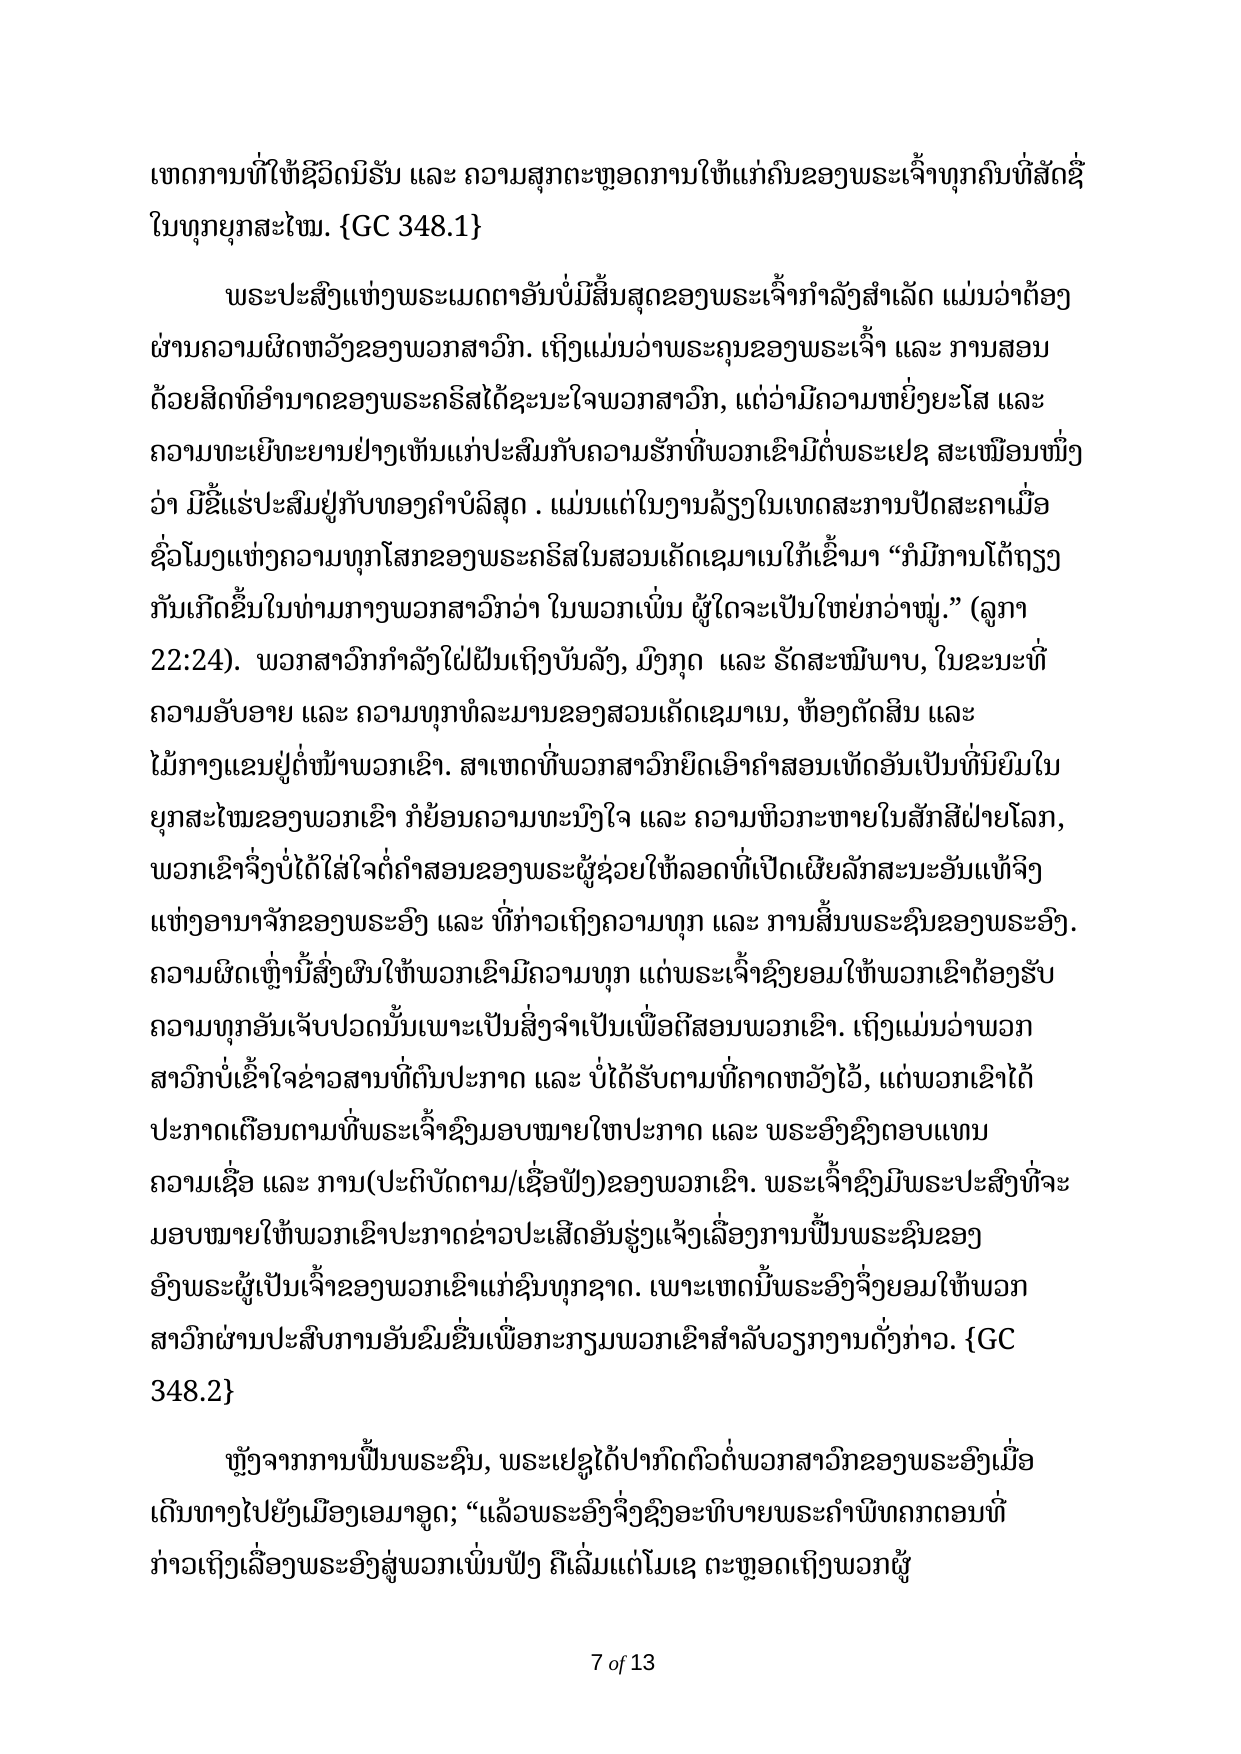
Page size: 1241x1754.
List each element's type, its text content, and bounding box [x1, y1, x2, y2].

text ພຣະປະສົງແຫ່ງພຣະເມດຕາອັນບໍ່ມີສິ້ນສຸດຂອງພຣະເຈົ້າກຳລັງສຳເລັດ ແມ່ນວ່າຕ້ອງຜ່ານຄວາມຜິດຫວັງຂອງພວກສາວົກ. ເຖິງແມ່ນວ່າພຣະຄຸນຂອງພຣະເຈົ້າ ແລະ ການສອນດ້ວຍສິດທິອຳນາດຂອງພຣະຄຣິສໄດ້ຊະນະໃຈພວກສາວົກ, ແຕ່ວ່າມີຄວາມຫຍິ່ງຍະໂສ ແລະ ຄວາມທະເຍີທະຍານຢ່າງເຫັນແກ່ປະສົມກັບຄວາມຮັກທີ່ພວກເຂົາມີຕໍ່ພຣະເຢຊ ສະເໝືອນໜຶ່ງວ່າ ມີຂີ້ແຮ່ປະສົມຢູ່ກັບທອງຄຳບໍລິສຸດ . ແມ່ນແຕ່ໃນງານລ້ຽງໃນເທດສະການປັດສະຄາເມື່ອຊົ່ວໂມງແຫ່ງຄວາມທຸກໂສກຂອງພຣະຄຣິສໃນສວນເຄັດເຊມາເນໃກ້ເຂົ້າມາ “ກໍມີການໂຕ້ຖຽງກັນເກີດຂຶ້ນໃນທ່າມກາງພວກສາວົກວ່າ ໃນພວກເພິ່ນ ຜູ້ໃດຈະເປັນໃຫຍ່ກວ່າໝູ່.” (ລູກາ 22:24). ພວກສາວົກກຳລັງໃຝ່ຝັນເຖິງບັນລັງ, ມົງກຸດ ແລະ ຣັດສະໝີພາບ, ໃນຂະນະທີ່ຄວາມອັບອາຍ ແລະ ຄວາມທຸກທໍລະມານຂອງສວນເຄັດເຊມາເນ, ຫ້ອງຕັດສິນ ແລະ ໄມ້ກາງແຂນຢູ່ຕໍ່ໜ້າພວກເຂົາ. ສາເຫດທີ່ພວກສາວົກຍຶດເອົາຄຳສອນເທັດອັນເປັນທີ່ນິຍົມໃນຍຸກສະໄໝຂອງພວກເຂົາ ກໍຍ້ອນຄວາມທະນົງໃຈ ແລະ ຄວາມຫິວກະຫາຍໃນສັກສີຝ່າຍໂລກ, ພວກເຂົາຈຶ່ງບໍ່ໄດ້ໃສ່ໃຈຕໍ່ຄຳສອນຂອງພຣະຜູ້ຊ່ວຍໃຫ້ລອດທີ່ເປີດເຜີຍລັກສະນະອັນແທ້ຈິງແຫ່ງອານາຈັກຂອງພຣະອົງ ແລະ ທີ່ກ່າວເຖິງຄວາມທຸກ ແລະ ການສິ້ນພຣະຊົນຂອງພຣະອົງ. ຄວາມຜິດເຫຼົ່ານີ້ສົ່ງຜົນໃຫ້ພວກເຂົາມີຄວາມທຸກ ແຕ່ພຣະເຈົ້າຊົງຍອມໃຫ້ພວກເຂົາຕ້ອງຮັບຄວາມທຸກອັນເຈັບປວດນັ້ນເພາະເປັນສິ່ງຈຳເປັນເພື່ອຕີສອນພວກເຂົາ. ເຖິງແມ່ນວ່າພວກສາວົກບໍ່ເຂົ້າໃຈຂ່າວສານທີ່ຕົນປະກາດ ແລະ ບໍ່ໄດ້ຮັບຕາມທີ່ຄາດຫວັງໄວ້, ແຕ່ພວກເຂົາໄດ້ປະກາດເຕືອນຕາມທີ່ພຣະເຈົ້າຊົງມອບໝາຍໃຫປະກາດ ແລະ ພຣະອົງຊົງຕອບແທນຄວາມເຊື່ອ ແລະ ການ(ປະຕິບັດຕາມ/ເຊື່ອຟັງ)ຂອງພວກເຂົາ. ພຣະເຈົ້າຊົງມີພຣະປະສົງທີ່ຈະມອບໝາຍໃຫ້ພວກເຂົາປະກາດຂ່າວປະເສີດອັນຮູ່ງແຈ້ງເລື່ອງການຟື້ນພຣະຊົນຂອງອົງພຣະຜູ້ເປັນເຈົ້າຂອງພວກເຂົາແກ່ຊົນທຸກຊາດ. ເພາະເຫດນີ້ພຣະອົງຈຶ່ງຍອມໃຫ້ພວກສາວົກຜ່ານປະສົບການອັນຂົມຂື່ນເພື່ອກະກຽມພວກເຂົາສຳລັບວຽກງານດັ່ງກ່າວ. {GC 348.2} [150, 271, 1090, 1415]
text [150, 150, 1090, 251]
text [150, 1436, 1090, 1588]
